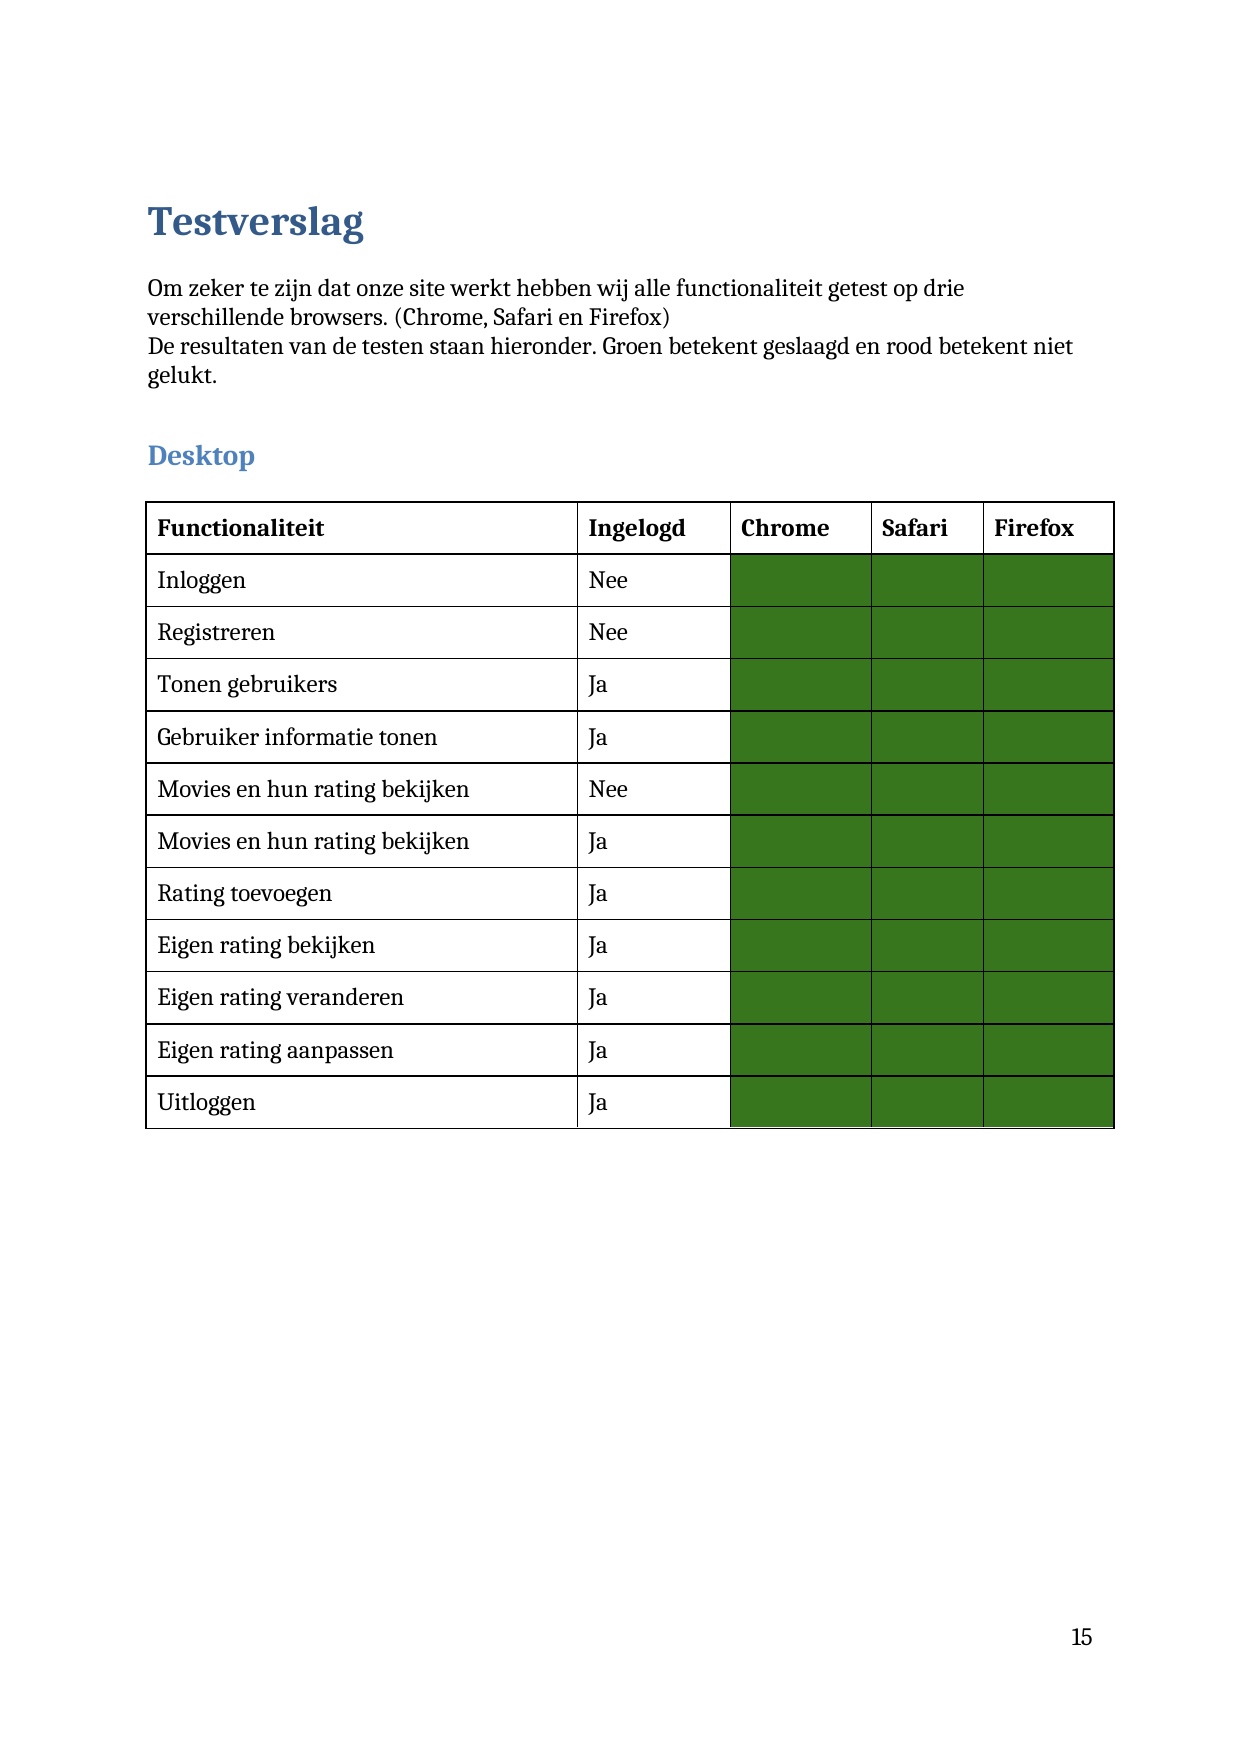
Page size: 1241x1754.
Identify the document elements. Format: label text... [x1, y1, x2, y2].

table_cell Nee [578, 764, 730, 814]
table_cell [731, 972, 871, 1023]
table_cell Uitloggen [147, 1077, 577, 1127]
table_cell [872, 607, 983, 658]
table_cell [731, 920, 871, 971]
table_cell [731, 1077, 871, 1127]
table_cell Nee [578, 555, 730, 606]
text Om zeker te zijn dat onze site werkt hebben wij alle functionaliteit getest op drie verschillende browsers. (Chrome, Safari en Firefox) [148, 274, 1093, 332]
table_cell [731, 868, 871, 919]
table_cell [984, 1077, 1113, 1127]
table_cell [984, 816, 1113, 866]
table_cell [984, 607, 1113, 658]
table_cell [731, 712, 871, 762]
table_cell Movies en hun rating bekijken [147, 816, 577, 866]
table_cell Nee [578, 607, 730, 658]
table_cell [731, 764, 871, 814]
table_cell Ja [578, 1025, 730, 1075]
subtitle Desktop [148, 439, 1093, 472]
table_cell [872, 555, 983, 606]
table_cell Ja [578, 712, 730, 762]
subtitle Testverslag [148, 198, 1093, 246]
table_cell Rating toevoegen [147, 868, 577, 919]
table_cell Ja [578, 972, 730, 1023]
table_header Chrome [731, 503, 871, 553]
table_cell Inloggen [147, 555, 577, 606]
table_cell [984, 868, 1113, 919]
table_cell Ja [578, 920, 730, 971]
table_header Ingelogd [578, 503, 730, 553]
table_cell [872, 1077, 983, 1127]
table_cell [872, 868, 983, 919]
table_header Firefox [984, 503, 1113, 553]
table_cell [872, 920, 983, 971]
table_cell Eigen rating aanpassen [147, 1025, 577, 1075]
table_cell [984, 972, 1113, 1023]
table_cell [731, 555, 871, 606]
table_cell Registreren [147, 607, 577, 658]
table_cell Gebruiker informatie tonen [147, 712, 577, 762]
table_cell [872, 1025, 983, 1075]
table_cell [731, 659, 871, 710]
table_cell Movies en hun rating bekijken [147, 764, 577, 814]
table_cell [984, 712, 1113, 762]
table_cell Eigen rating bekijken [147, 920, 577, 971]
table_cell [731, 816, 871, 866]
table_cell [984, 764, 1113, 814]
table_cell Ja [578, 868, 730, 919]
table_cell [872, 972, 983, 1023]
table_cell [731, 1025, 871, 1075]
table_cell [872, 659, 983, 710]
table_cell [984, 555, 1113, 606]
table_cell Ja [578, 1077, 730, 1127]
table_cell [984, 920, 1113, 971]
table_cell [984, 659, 1113, 710]
text De resultaten van de testen staan hieronder. Groen betekent geslaagd en rood betekent niet gelukt. [148, 332, 1093, 389]
table_cell Ja [578, 659, 730, 710]
table_cell [872, 764, 983, 814]
table_cell Eigen rating veranderen [147, 972, 577, 1023]
table_cell [984, 1025, 1113, 1075]
table_cell Ja [578, 816, 730, 866]
table_cell [872, 816, 983, 866]
table_cell [872, 712, 983, 762]
table_cell [731, 607, 871, 658]
table_header Functionaliteit [147, 503, 577, 553]
table_cell Tonen gebruikers [147, 659, 577, 710]
table_header Safari [872, 503, 983, 553]
